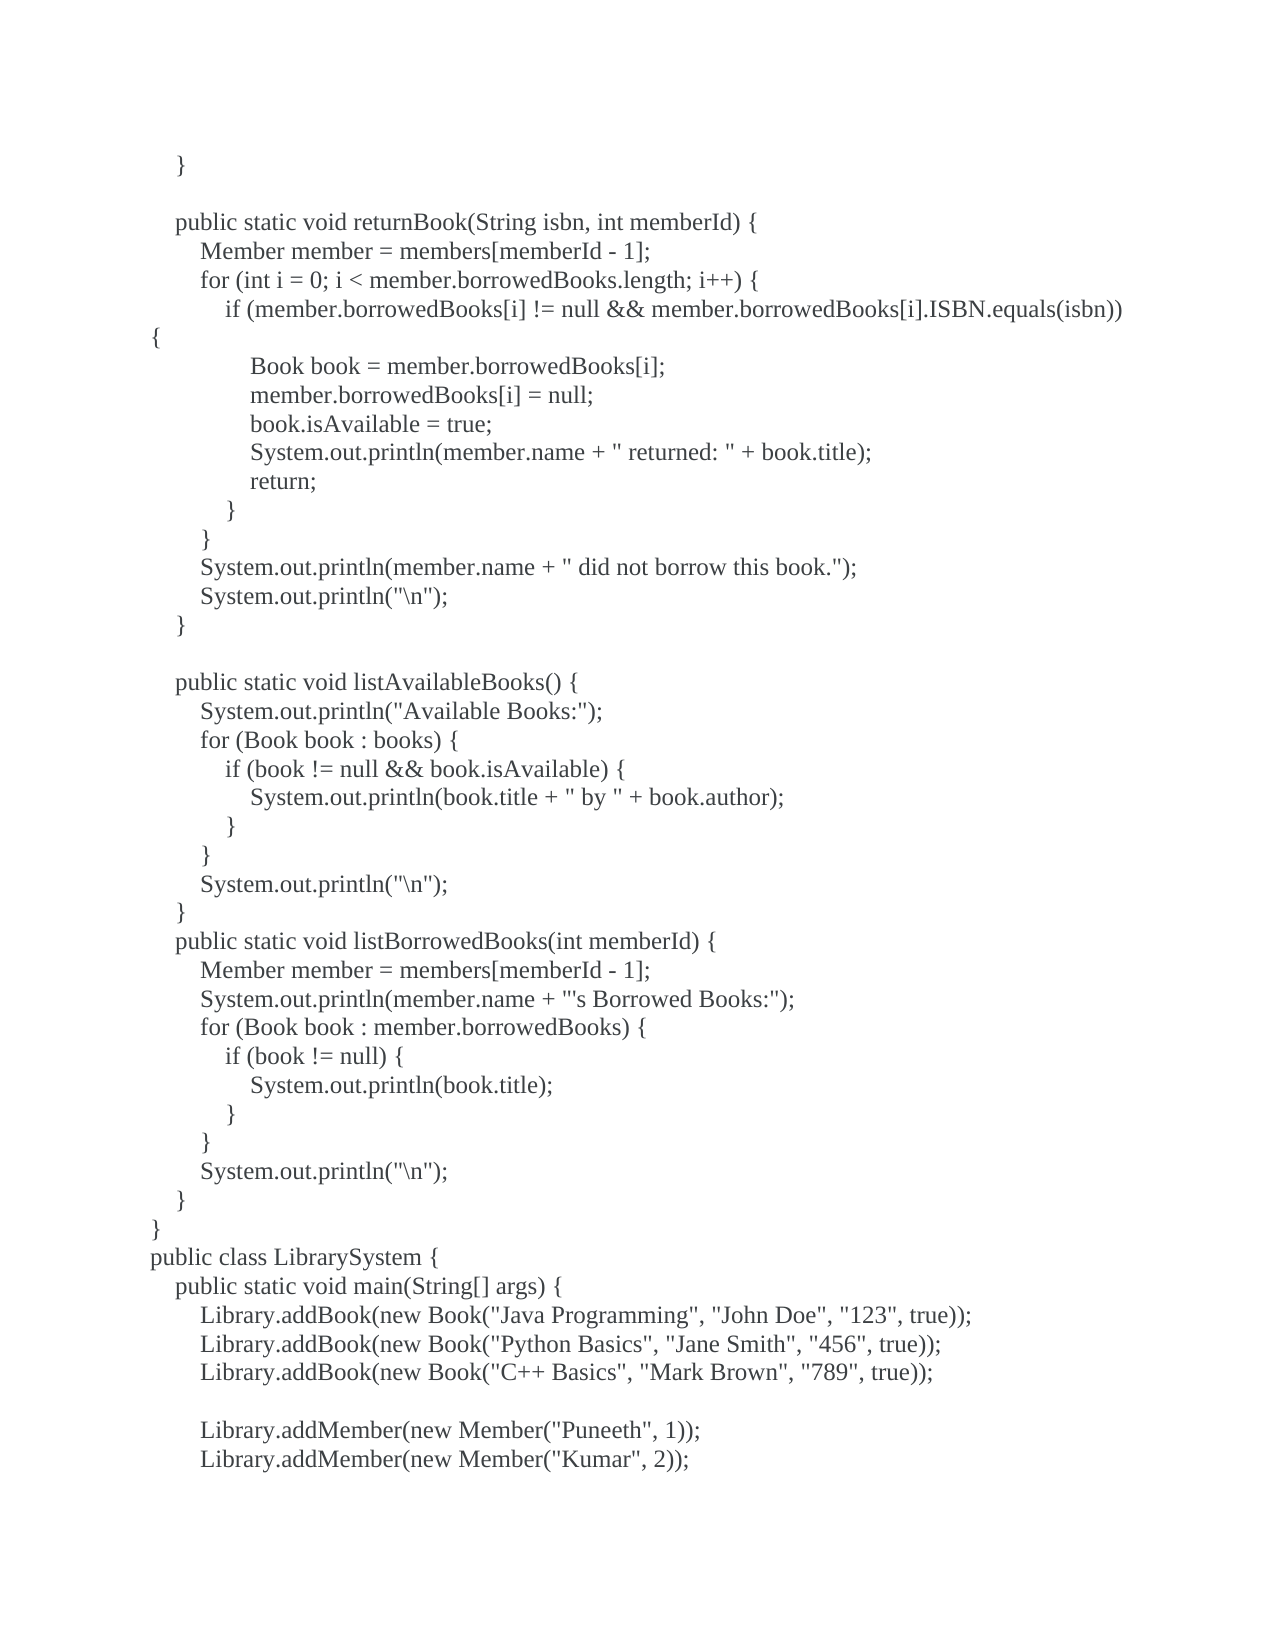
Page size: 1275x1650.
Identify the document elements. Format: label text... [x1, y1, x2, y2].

text System.out.println(book.title); [150, 1070, 1125, 1099]
text } [150, 610, 1125, 639]
text System.out.println("\n"); [150, 869, 1125, 897]
text return; [150, 466, 1125, 495]
text for (Book book : books) { [150, 725, 1125, 754]
text System.out.println(member.name + " returned: " + book.title); [150, 437, 1125, 466]
text } [150, 1185, 1125, 1214]
text } [150, 811, 1125, 840]
text } [150, 150, 1125, 179]
text } [150, 495, 1125, 524]
text Library.addBook(new Book("C++ Basics", "Mark Brown", "789", true)); [150, 1357, 1125, 1386]
text member.borrowedBooks[i] = null; [150, 380, 1125, 409]
text public static void listAvailableBooks() { [150, 667, 1125, 696]
text for (Book book : member.borrowedBooks) { [150, 1012, 1125, 1041]
text if (book != null && book.isAvailable) { [150, 754, 1125, 782]
text Library.addBook(new Book("Java Programming", "John Doe", "123", true)); [150, 1300, 1125, 1329]
text for (int i = 0; i < member.borrowedBooks.length; i++) { [150, 265, 1125, 294]
text Member member = members[memberId - 1]; [150, 236, 1125, 265]
text public static void returnBook(String isbn, int memberId) { [150, 207, 1125, 236]
text Library.addMember(new Member("Puneeth", 1)); [150, 1415, 1125, 1444]
text } [150, 524, 1125, 552]
text if (book != null) { [150, 1041, 1125, 1070]
text System.out.println(member.name + " did not borrow this book."); [150, 552, 1125, 581]
text System.out.println(book.title + " by " + book.author); [150, 782, 1125, 811]
text System.out.println("\n"); [150, 581, 1125, 610]
text } [150, 1214, 1125, 1242]
text } [150, 1127, 1125, 1156]
text System.out.println("\n"); [150, 1156, 1125, 1185]
text public class LibrarySystem { [150, 1242, 1125, 1271]
text book.isAvailable = true; [150, 409, 1125, 437]
text } [150, 897, 1125, 926]
text } [150, 1099, 1125, 1127]
text Member member = members[memberId - 1]; [150, 955, 1125, 984]
text Book book = member.borrowedBooks[i]; [150, 351, 1125, 380]
text } [150, 840, 1125, 869]
text Library.addBook(new Book("Python Basics", "Jane Smith", "456", true)); [150, 1329, 1125, 1357]
text if (member.borrowedBooks[i] != null && member.borrowedBooks[i].ISBN.equals(isbn)) { [150, 294, 1125, 351]
text System.out.println("Available Books:"); [150, 696, 1125, 725]
text System.out.println(member.name + "'s Borrowed Books:"); [150, 984, 1125, 1012]
text Library.addMember(new Member("Kumar", 2)); [150, 1444, 1125, 1472]
text public static void listBorrowedBooks(int memberId) { [150, 926, 1125, 955]
text public static void main(String[] args) { [150, 1271, 1125, 1300]
